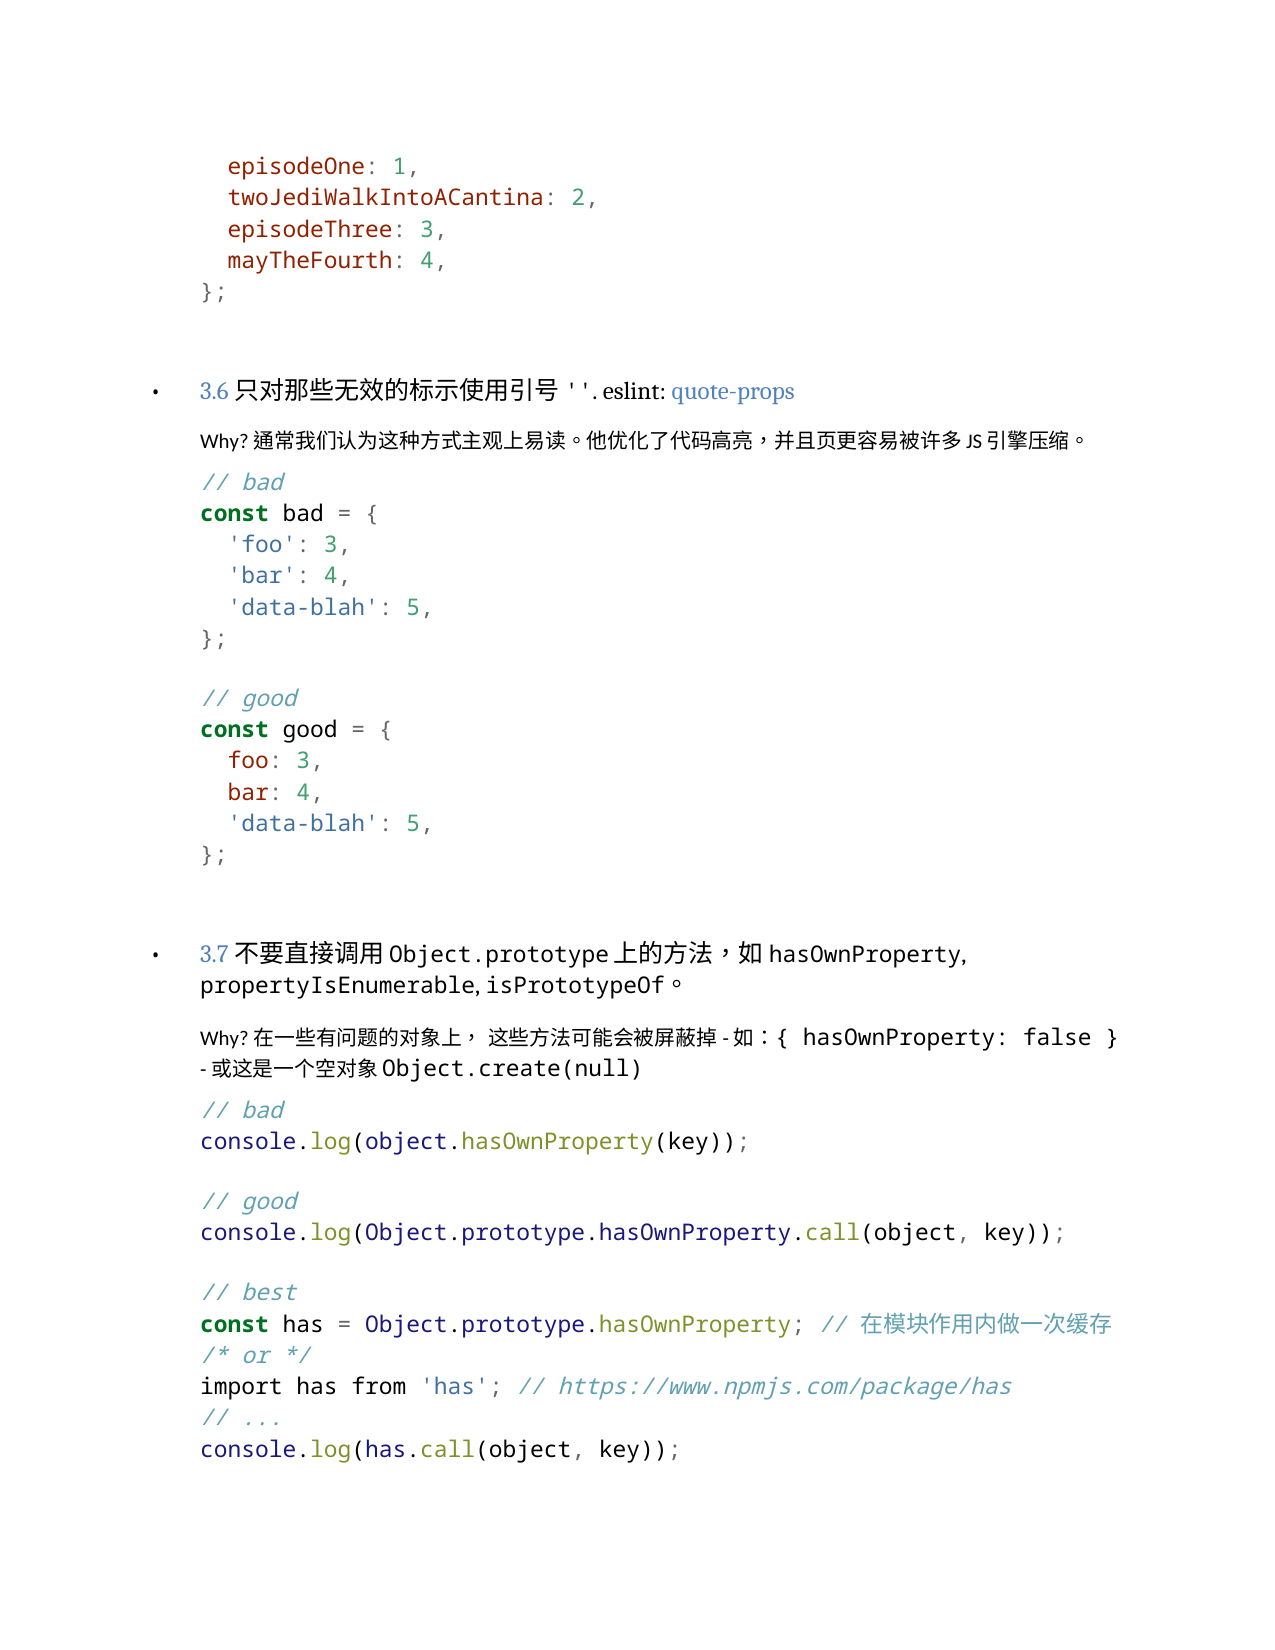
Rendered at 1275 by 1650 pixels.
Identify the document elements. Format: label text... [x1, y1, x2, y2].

list Why? 在一些有问题的对象上， 这些方法可能会被屏蔽掉 - 如：{ hasOwnProperty: false } - 或这是一个空对象Object.create(null) [150, 1021, 1125, 1083]
list // bad console.log(object.hasOwnProperty(key)); // good console.log(Object.prototype.hasOwnProperty.call(object, key)); // best const has = Object.prototype.hasOwnProperty; // 在模块作用内做一次缓存 /* or */ import has from 'has'; // https://www.npmjs.com/package/has // ... console.log(has.call(object, key)); [150, 1094, 1125, 1464]
list 3.7 不要直接调用Object.prototype上的方法，如hasOwnProperty, propertyIsEnumerable, isPrototypeOf。 [150, 938, 1125, 1000]
list Why? 通常我们认为这种方式主观上易读。他优化了代码高亮，并且页更容易被许多JS引擎压缩。 [150, 427, 1125, 455]
list 3.6 只对那些无效的标示使用引号 ''. eslint: quote-props [150, 374, 1125, 406]
list // bad const bad = { 'foo': 3, 'bar': 4, 'data-blah': 5, }; // good const good = { foo: 3, bar: 4, 'data-blah': 5, }; [150, 466, 1125, 869]
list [150, 150, 1125, 306]
